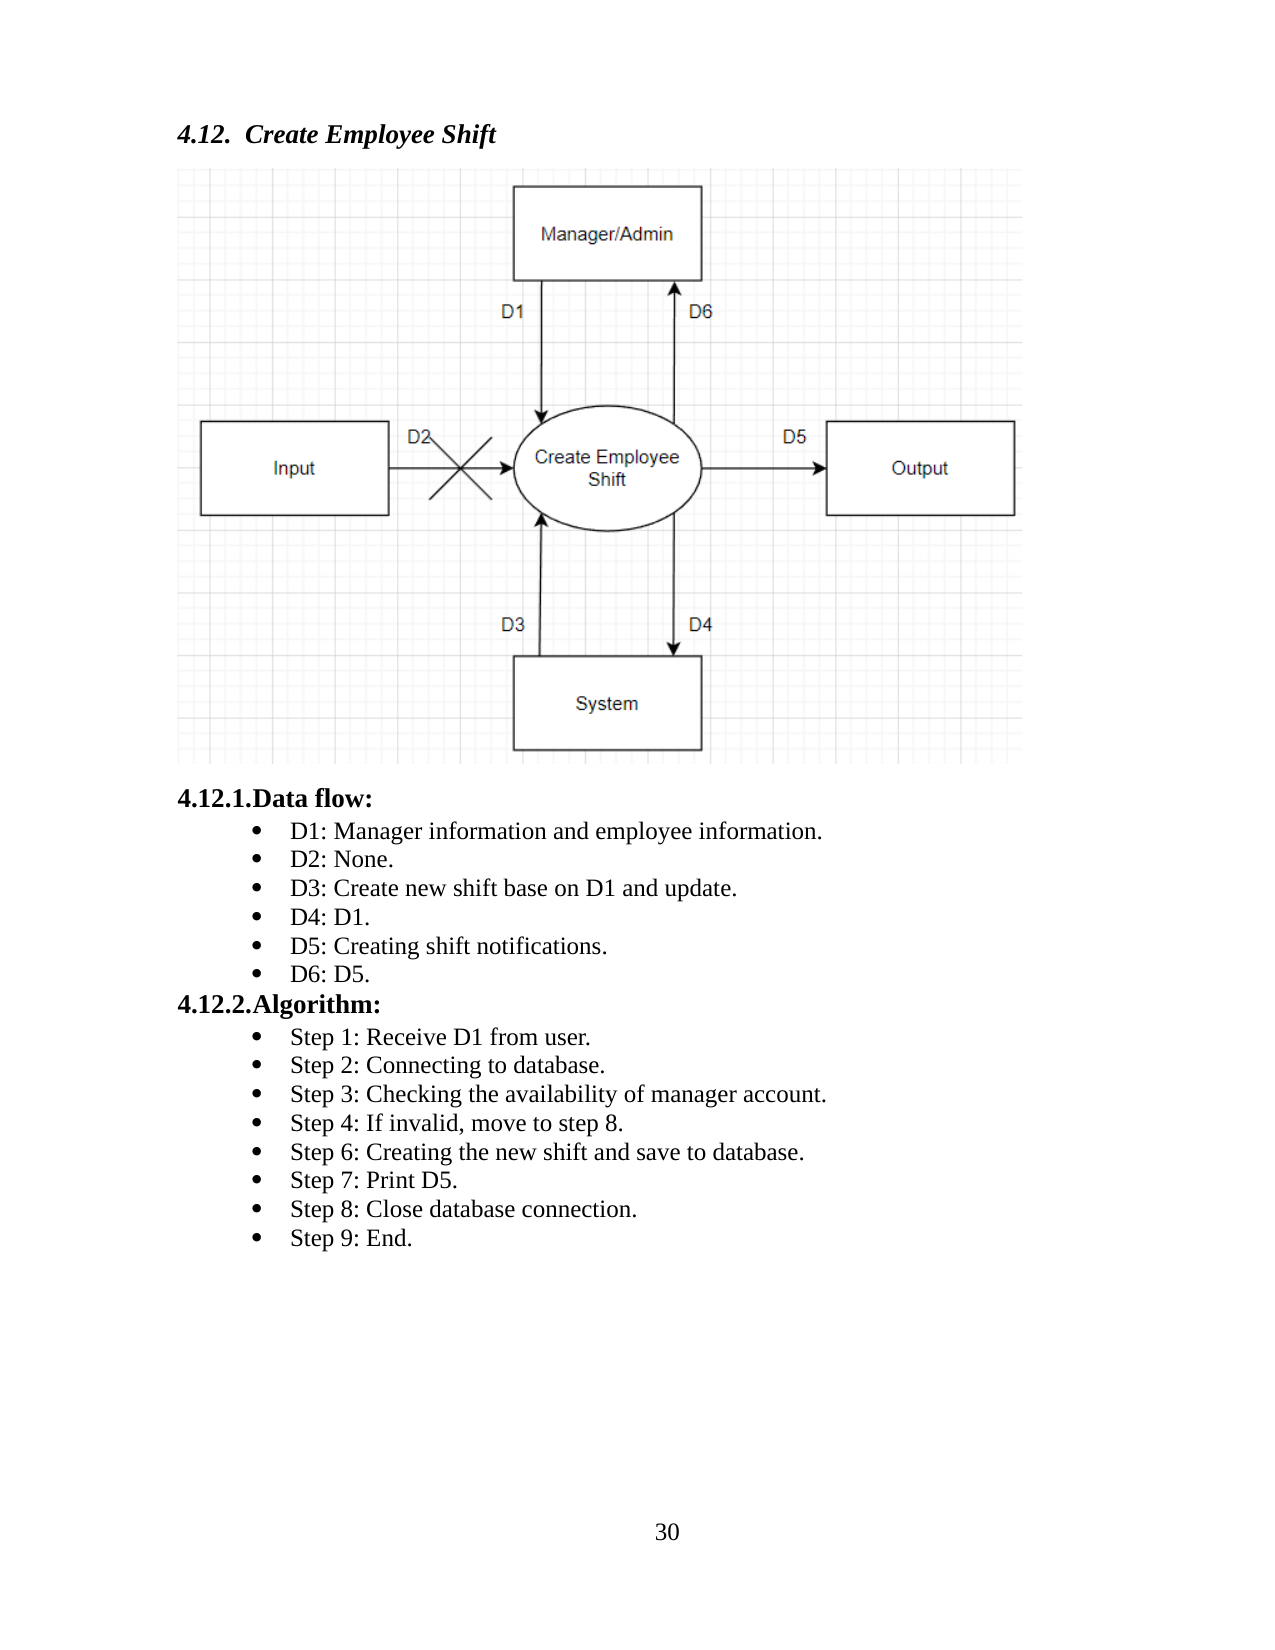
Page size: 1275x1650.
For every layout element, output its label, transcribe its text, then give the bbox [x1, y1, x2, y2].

list Data flow: [177, 782, 1157, 813]
list Step 6: Creating the new shift and save to database. [252, 1137, 1157, 1166]
list Step 4: If invalid, move to step 8. [252, 1108, 1157, 1137]
list D1: Manager information and employee information. [252, 816, 1157, 844]
list Step 3: Checking the availability of manager account. [252, 1079, 1157, 1108]
list D6: D5. [252, 959, 1157, 988]
list D3: Create new shift base on D1 and update. [252, 873, 1157, 902]
list Step 1: Receive D1 from user. [252, 1022, 1157, 1051]
picture [177, 168, 1023, 764]
list D2: None. [252, 844, 1157, 873]
list Step 7: Print D5. [252, 1166, 1157, 1194]
list Algorithm: [177, 988, 1157, 1019]
list Step 8: Close database connection. [252, 1194, 1157, 1223]
list D4: D1. [252, 902, 1157, 931]
list Step 2: Connecting to database. [252, 1051, 1157, 1079]
list Create Employee Shift [177, 118, 1157, 149]
list D5: Creating shift notifications. [252, 931, 1157, 959]
list Step 9: End. [252, 1223, 1157, 1252]
